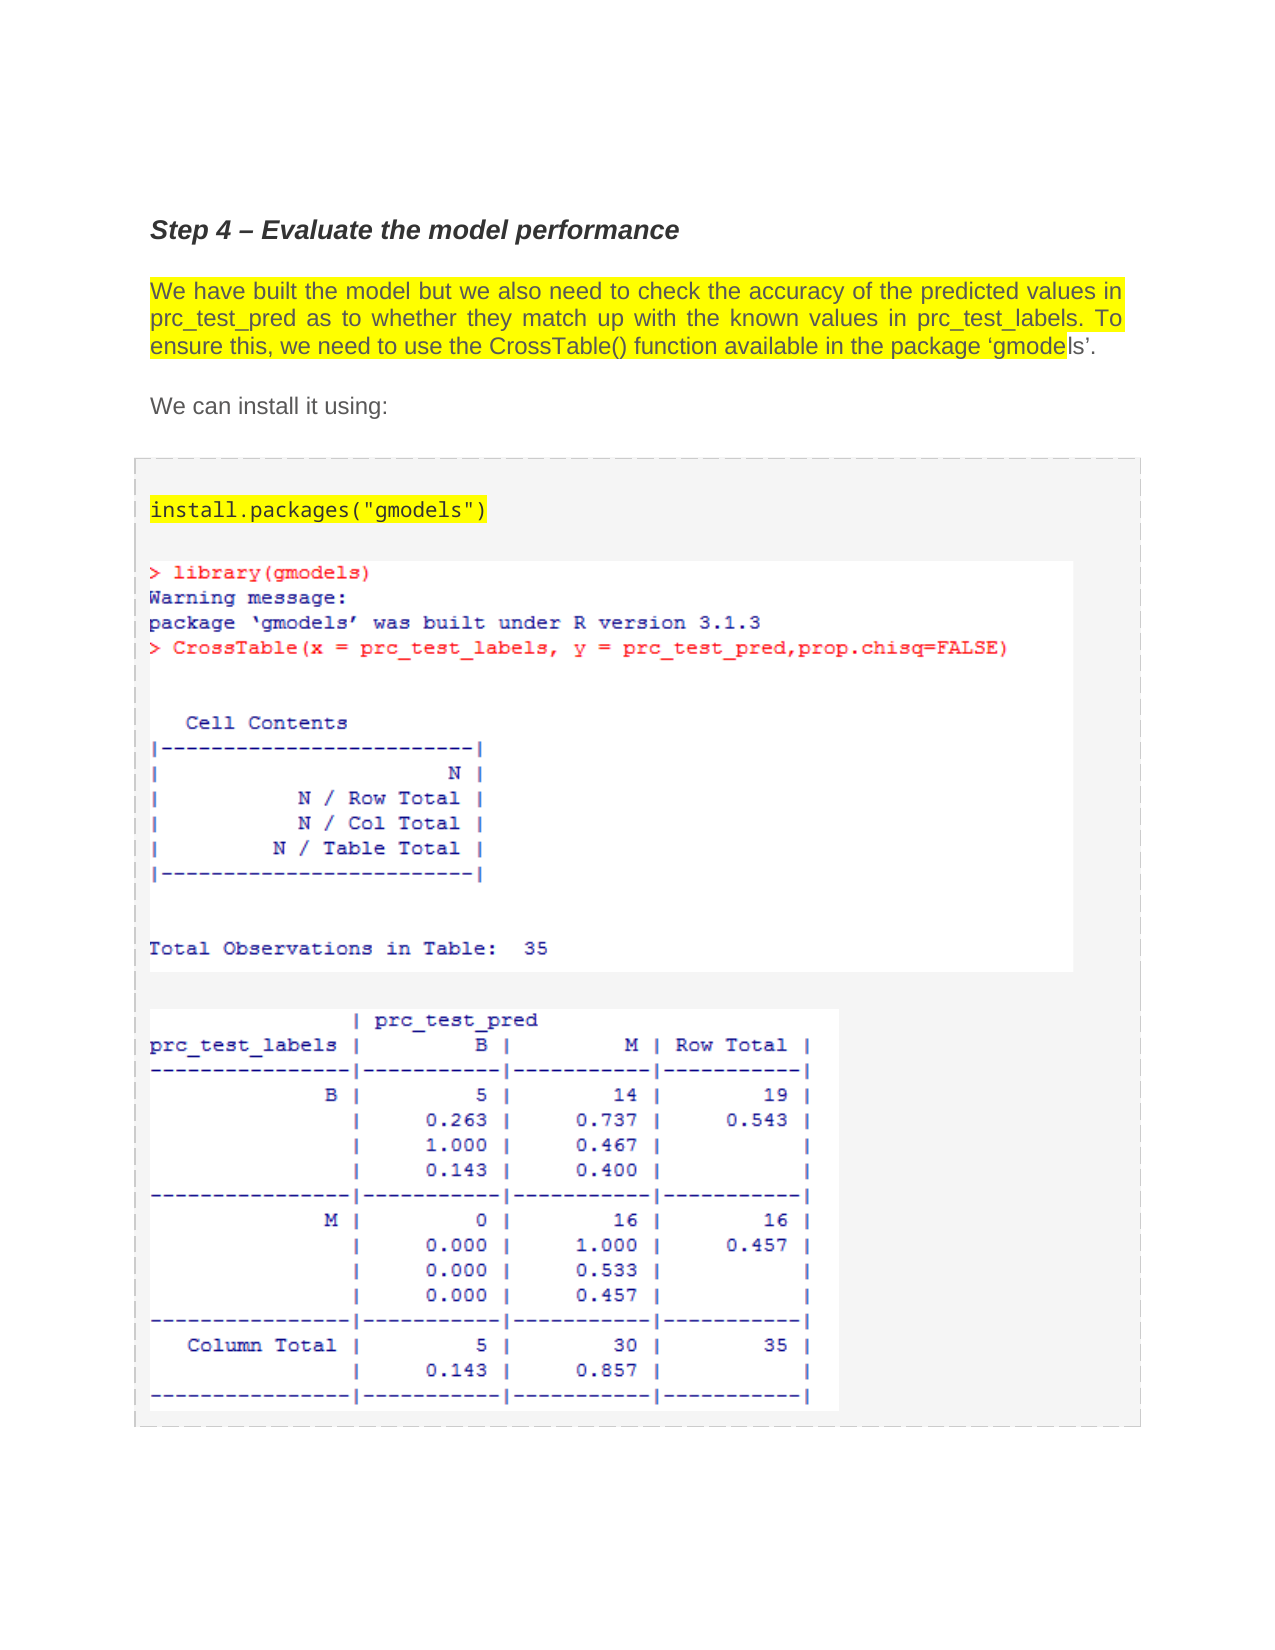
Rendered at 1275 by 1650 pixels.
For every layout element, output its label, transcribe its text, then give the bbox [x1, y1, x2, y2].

picture [150, 1009, 839, 1411]
text install.packages("gmodels") [134, 457, 1141, 523]
text We can install it using: [150, 392, 1125, 420]
subtitle Step 4 – Evaluate the model performance [150, 210, 1125, 245]
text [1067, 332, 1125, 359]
picture [150, 561, 1074, 972]
